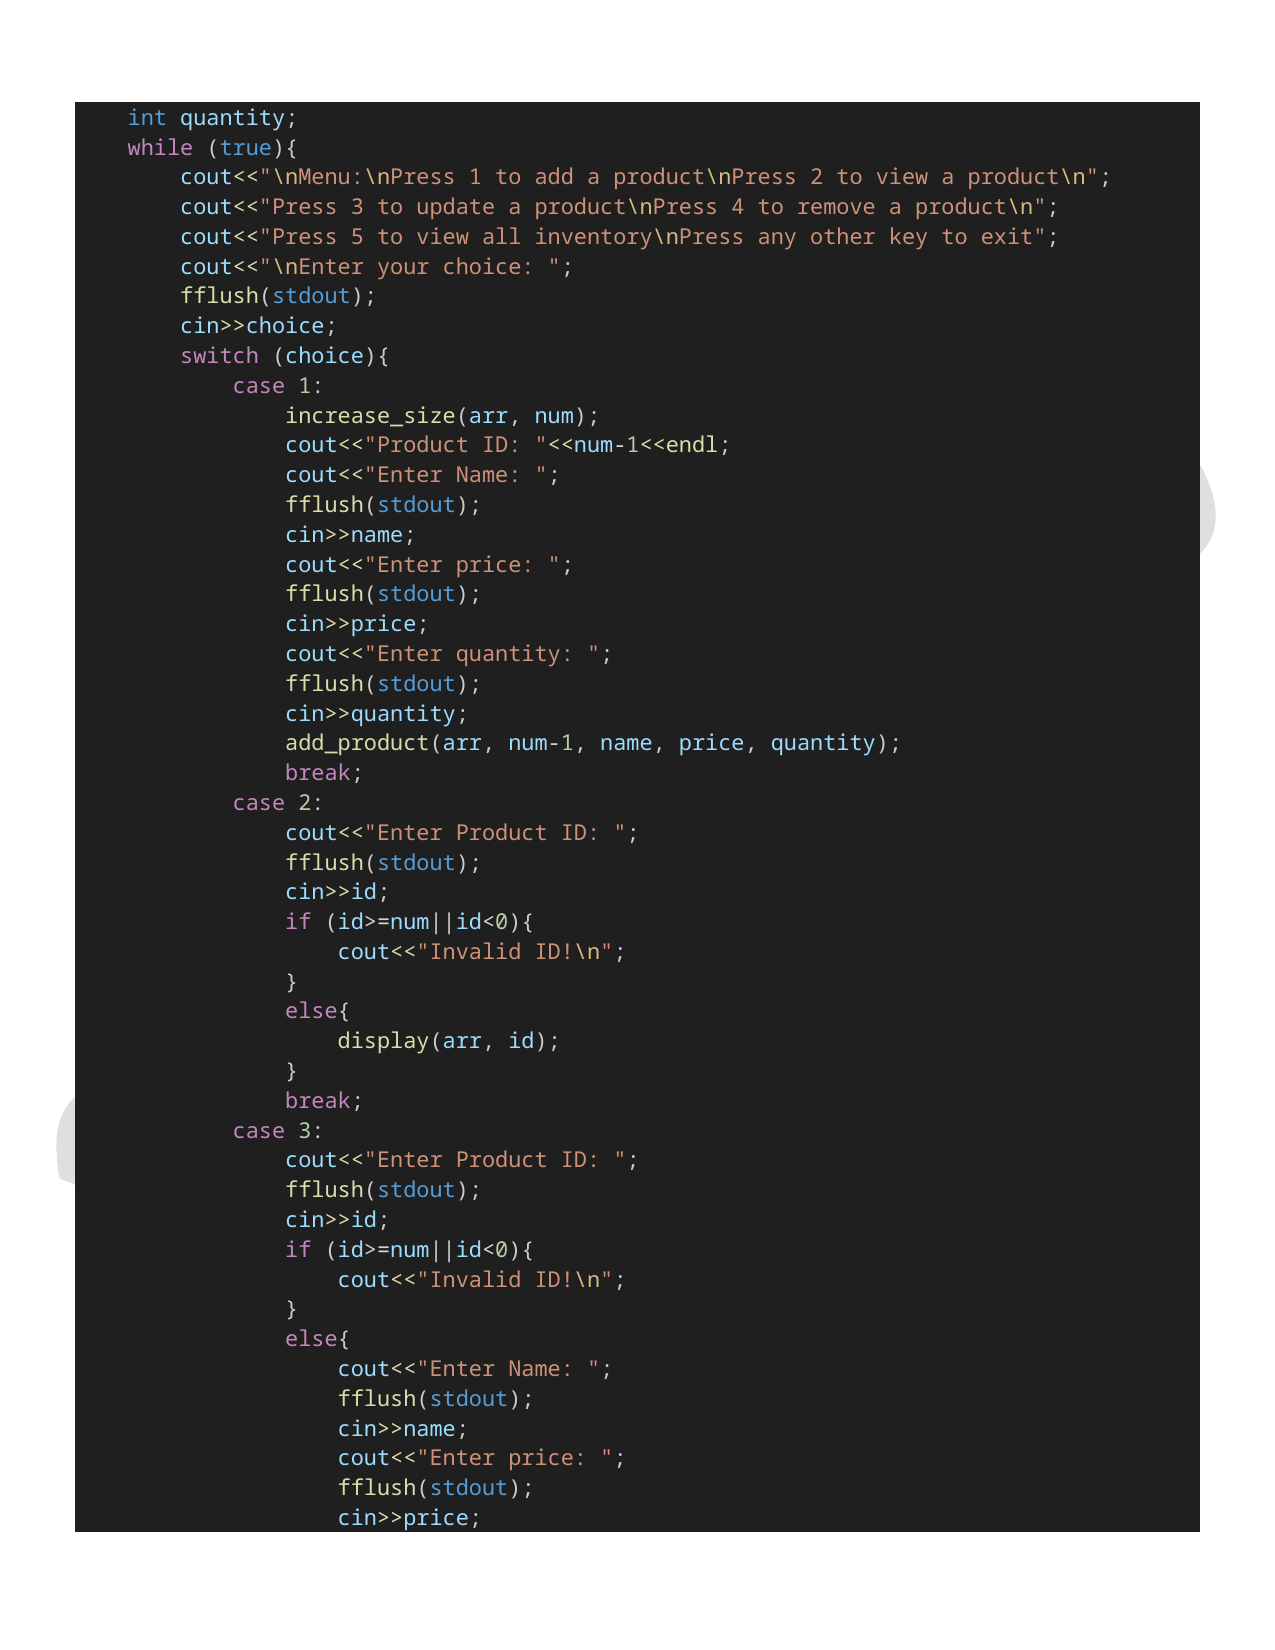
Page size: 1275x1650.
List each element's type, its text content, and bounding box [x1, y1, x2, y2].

text switch (choice){ [75, 340, 1200, 370]
text while (true){ [75, 132, 1200, 161]
text } [75, 966, 1200, 996]
text cout<<"Invalid ID!\n"; [75, 936, 1200, 966]
text break; [75, 757, 1200, 787]
text cout<<"Enter quantity: "; [75, 638, 1200, 668]
text int quantity; [75, 102, 1200, 132]
text cin>>id; [75, 1204, 1200, 1234]
text cin>>name; [75, 519, 1200, 549]
text cout<<"Product ID: "<<num-1<<endl; [75, 429, 1200, 459]
text cout<<"Enter price: "; [75, 549, 1200, 578]
text cout<<"Enter price: "; [75, 1442, 1200, 1472]
text case 2: [75, 787, 1200, 817]
text case 1: [75, 370, 1200, 400]
text cout<<"Enter Product ID: "; [75, 1144, 1200, 1174]
text cin>>id; [75, 876, 1200, 906]
text display(arr, id); [75, 1025, 1200, 1055]
text cin>>name; [75, 1413, 1200, 1442]
text cin>>price; [75, 1502, 1200, 1532]
text } [75, 1055, 1200, 1085]
text fflush(stdout); [75, 1174, 1200, 1204]
text cin>>price; [75, 608, 1200, 638]
text fflush(stdout); [75, 578, 1200, 608]
text cout<<"Invalid ID!\n"; [75, 1264, 1200, 1293]
text cin>>choice; [75, 310, 1200, 340]
text else{ [75, 996, 1200, 1025]
text else{ [75, 1323, 1200, 1353]
text cout<<"Enter Name: "; [75, 459, 1200, 489]
text fflush(stdout); [75, 847, 1200, 876]
text fflush(stdout); [75, 1472, 1200, 1502]
text } [75, 1293, 1200, 1323]
text fflush(stdout); [75, 1383, 1200, 1413]
text cin>>quantity; [75, 698, 1200, 727]
text increase_size(arr, num); [75, 400, 1200, 429]
text cout<<"Press 3 to update a product\nPress 4 to remove a product\n"; [75, 191, 1200, 221]
text cout<<"\nEnter your choice: "; [75, 251, 1200, 281]
text break; [75, 1085, 1200, 1115]
text case 3: [75, 1115, 1200, 1144]
text add_product(arr, num-1, name, price, quantity); [75, 727, 1200, 757]
text fflush(stdout); [75, 281, 1200, 310]
text fflush(stdout); [75, 489, 1200, 519]
text if (id>=num||id<0){ [75, 906, 1200, 936]
text if (id>=num||id<0){ [75, 1234, 1200, 1264]
text cout<<"Enter Name: "; [75, 1353, 1200, 1383]
text cout<<"\nMenu:\nPress 1 to add a product\nPress 2 to view a product\n"; [75, 161, 1200, 191]
text cout<<"Press 5 to view all inventory\nPress any other key to exit"; [75, 221, 1200, 251]
text cout<<"Enter Product ID: "; [75, 817, 1200, 847]
text fflush(stdout); [75, 668, 1200, 698]
